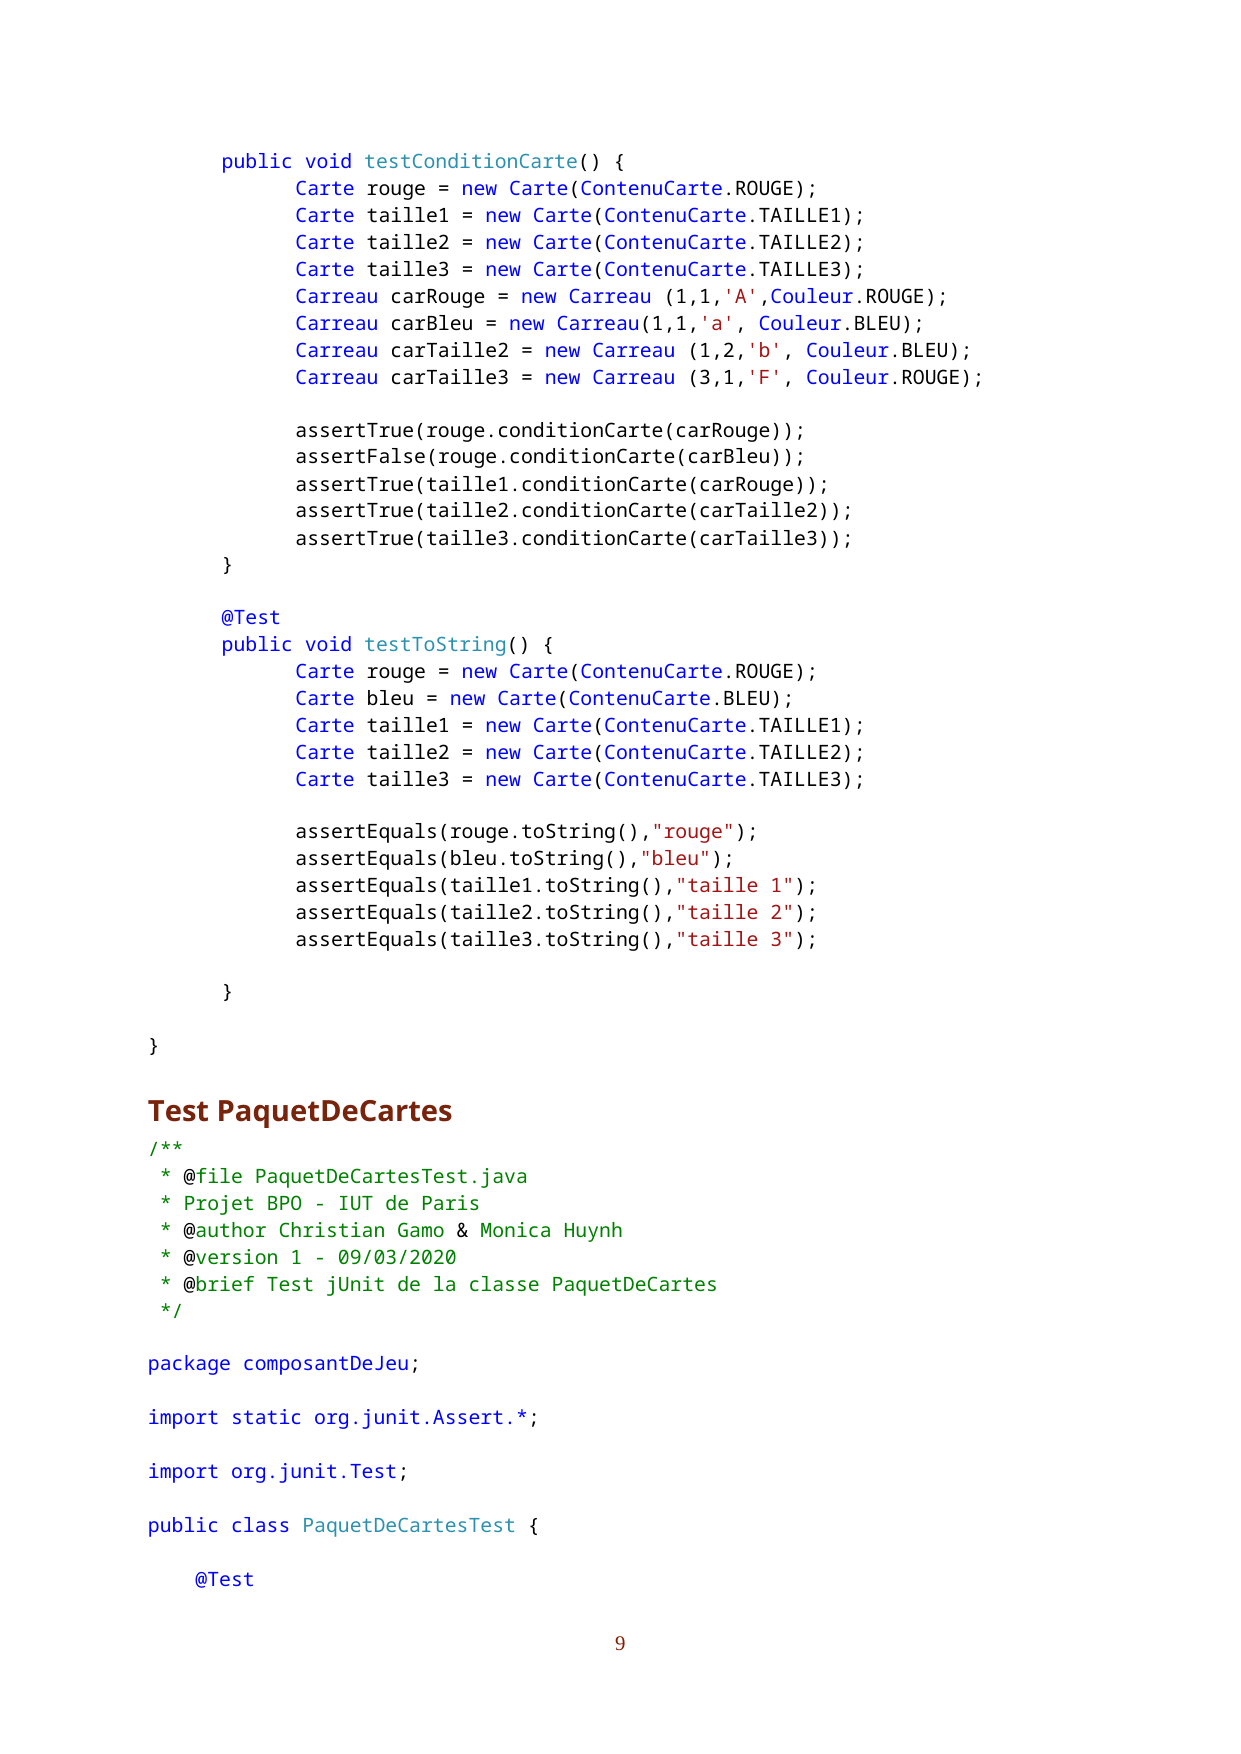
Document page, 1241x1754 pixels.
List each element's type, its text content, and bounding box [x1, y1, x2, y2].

text Carte bleu = new Carte(ContenuCarte.BLEU); [148, 684, 1093, 711]
text Carreau carTaille3 = new Carreau (3,1,'F', Couleur.ROUGE); [148, 363, 1093, 390]
text Carte taille1 = new Carte(ContenuCarte.TAILLE1); [148, 202, 1093, 228]
text } [148, 1032, 1093, 1059]
text Carte taille3 = new Carte(ContenuCarte.TAILLE3); [148, 256, 1093, 282]
subtitle Test PaquetDeCartes [148, 1090, 1093, 1129]
text assertTrue(rouge.conditionCarte(carRouge)); [148, 416, 1093, 443]
text } [148, 551, 1093, 578]
text * @brief Test jUnit de la classe PaquetDeCartes [148, 1270, 1093, 1297]
text Carte taille2 = new Carte(ContenuCarte.TAILLE2); [148, 738, 1093, 765]
text * @file PaquetDeCartesTest.java [148, 1162, 1093, 1189]
text */ [148, 1297, 1093, 1324]
text import org.junit.Test; [148, 1457, 1093, 1484]
text Carte taille2 = new Carte(ContenuCarte.TAILLE2); [148, 228, 1093, 256]
text Carte rouge = new Carte(ContenuCarte.ROUGE); [148, 657, 1093, 684]
text assertEquals(bleu.toString(),"bleu"); [148, 844, 1093, 871]
text assertTrue(taille1.conditionCarte(carRouge)); [148, 470, 1093, 497]
text assertEquals(taille3.toString(),"taille 3"); [148, 925, 1093, 952]
text * @author Christian Gamo & Monica Huynh [148, 1216, 1093, 1243]
text * @version 1 - 09/03/2020 [148, 1243, 1093, 1270]
text public void testConditionCarte() { [148, 148, 1093, 174]
text assertEquals(taille2.toString(),"taille 2"); [148, 898, 1093, 925]
text public void testToString() { [148, 630, 1093, 657]
text assertTrue(taille3.conditionCarte(carTaille3)); [148, 524, 1093, 551]
text Carreau carBleu = new Carreau(1,1,'a', Couleur.BLEU); [148, 309, 1093, 336]
text } [148, 978, 1093, 1005]
text assertFalse(rouge.conditionCarte(carBleu)); [148, 443, 1093, 470]
text import static org.junit.Assert.*; [148, 1403, 1093, 1430]
text public class PaquetDeCartesTest { [148, 1511, 1093, 1538]
text Carreau carRouge = new Carreau (1,1,'A',Couleur.ROUGE); [148, 282, 1093, 309]
text Carte taille3 = new Carte(ContenuCarte.TAILLE3); [148, 765, 1093, 792]
text @Test [148, 603, 1093, 630]
text /** [148, 1135, 1093, 1162]
text Carte taille1 = new Carte(ContenuCarte.TAILLE1); [148, 711, 1093, 738]
text assertEquals(taille1.toString(),"taille 1"); [148, 871, 1093, 898]
text Carte rouge = new Carte(ContenuCarte.ROUGE); [148, 174, 1093, 202]
text * Projet BPO - IUT de Paris [148, 1189, 1093, 1216]
text package composantDeJeu; [148, 1349, 1093, 1376]
text assertEquals(rouge.toString(),"rouge"); [148, 817, 1093, 844]
text assertTrue(taille2.conditionCarte(carTaille2)); [148, 497, 1093, 524]
text @Test [148, 1565, 1093, 1592]
text Carreau carTaille2 = new Carreau (1,2,'b', Couleur.BLEU); [148, 336, 1093, 363]
